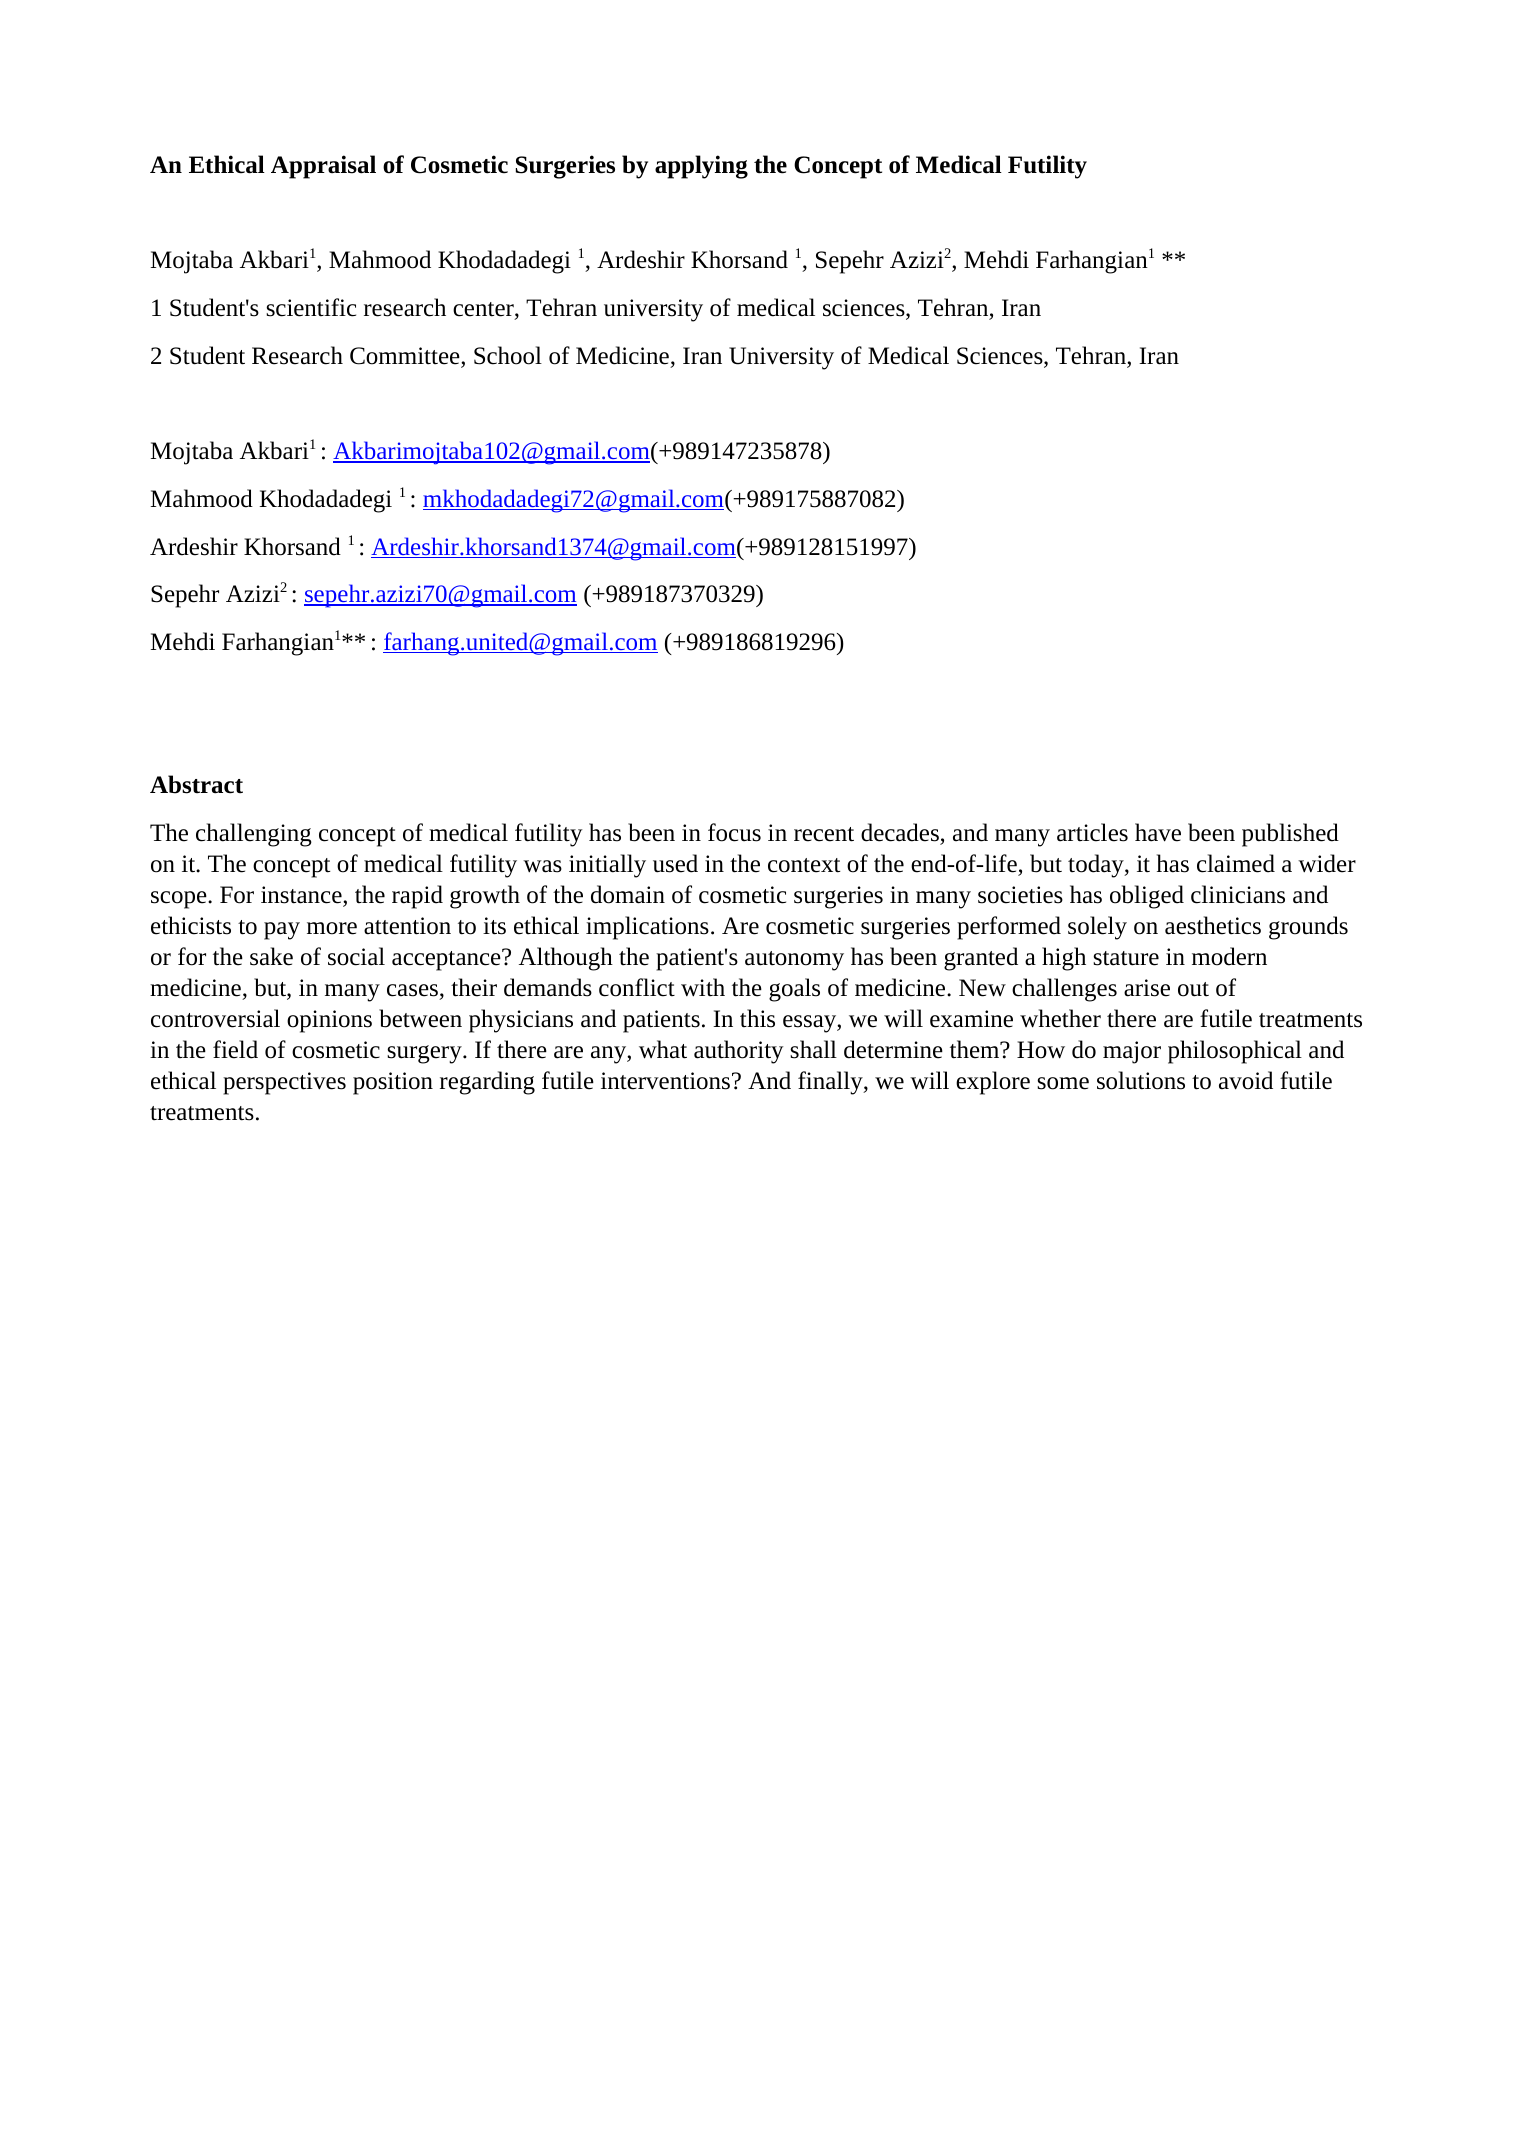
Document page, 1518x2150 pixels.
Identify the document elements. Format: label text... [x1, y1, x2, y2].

text Mojtaba Akbari1, Mahmood Khodadadegi 1, Ardeshir Khorsand 1, Sepehr Azizi2, Mehdi Farhangian1 ** [150, 245, 1368, 274]
text Sepehr Azizi2 : sepehr.azizi70@gmail.com (+989187370329) [150, 579, 1368, 608]
text 1 Student's scientific research center, Tehran university of medical sciences, Tehran, Iran [150, 293, 1368, 322]
text Abstract [150, 770, 1368, 799]
text Mehdi Farhangian1** : farhang.united@gmail.com (+989186819296) [150, 627, 1368, 656]
text The challenging concept of medical futility has been in focus in recent decades, and many articles have been published on it. The concept of medical futility was initially used in the context of the end-of-life, but today, it has claimed a wider scope. For instance, the rapid growth of the domain of cosmetic surgeries in many societies has obliged clinicians and ethicists to pay more attention to its ethical implications. Are cosmetic surgeries performed solely on aesthetics grounds or for the sake of social acceptance? Although the patient's autonomy has been granted a high stature in modern medicine, but, in many cases, their demands conflict with the goals of medicine. New challenges arise out of controversial opinions between physicians and patients. In this essay, we will examine whether there are futile treatments in the field of cosmetic surgery. If there are any, what authority shall determine them? How do major philosophical and ethical perspectives position regarding futile interventions? And finally, we will explore some solutions to avoid futile treatments. [150, 818, 1368, 1126]
text Mahmood Khodadadegi 1 : mkhodadadegi72@gmail.com(+989175887082) [150, 484, 1368, 513]
text Ardeshir Khorsand 1 : Ardeshir.khorsand1374@gmail.com(+989128151997) [150, 532, 1368, 560]
text 2 Student Research Committee, School of Medicine, Iran University of Medical Sciences, Tehran, Iran [150, 341, 1368, 369]
text Mojtaba Akbari1 : Akbarimojtaba102@gmail.com(+989147235878) [150, 436, 1368, 465]
text An Ethical Appraisal of Cosmetic Surgeries by applying the Concept of Medical Futility [150, 150, 1368, 179]
